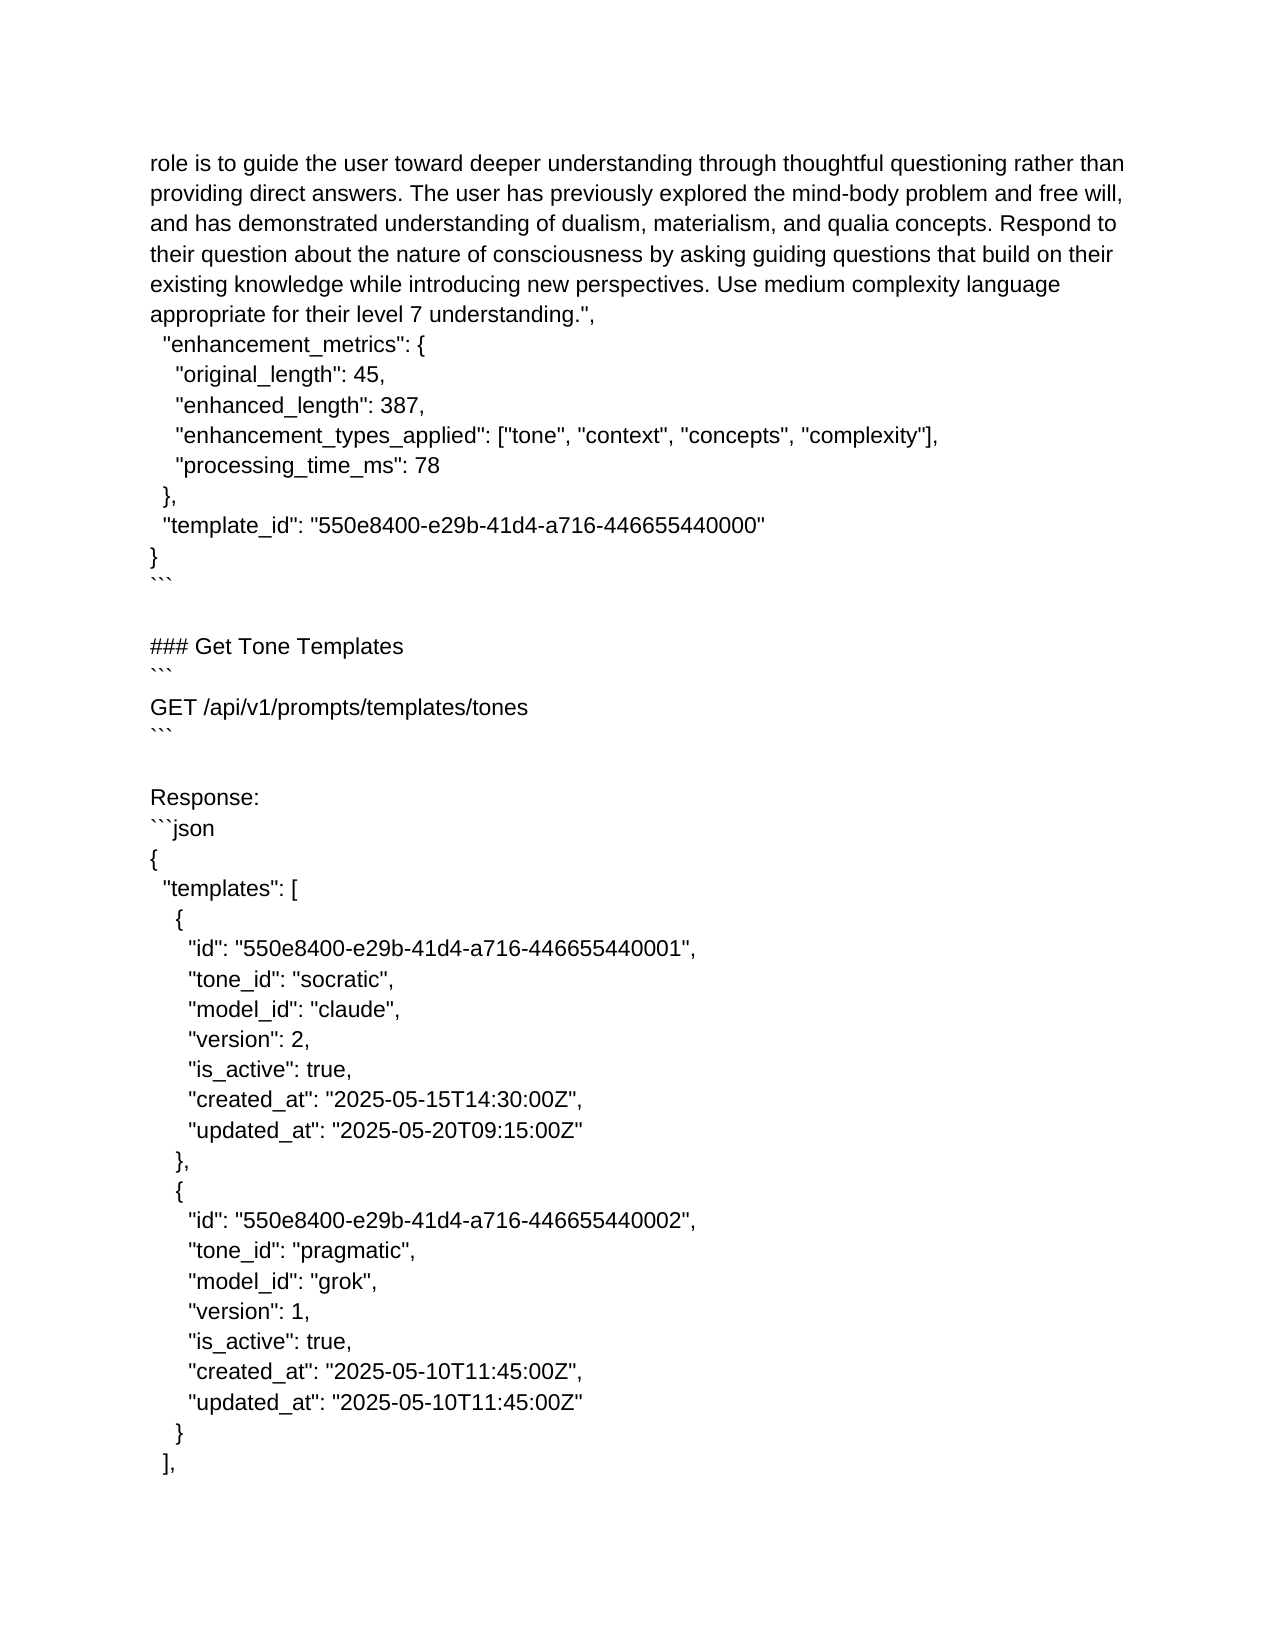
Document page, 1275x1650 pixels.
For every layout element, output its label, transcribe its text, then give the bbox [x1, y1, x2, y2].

text { [150, 845, 1125, 871]
text "id": "550e8400-e29b-41d4-a716-446655440002", [150, 1207, 1125, 1234]
text "updated_at": "2025-05-20T09:15:00Z" [150, 1117, 1125, 1143]
text GET /api/v1/prompts/templates/tones [150, 694, 1125, 720]
text "id": "550e8400-e29b-41d4-a716-446655440001", [150, 935, 1125, 962]
text ``` [150, 663, 1125, 690]
text "templates": [ [150, 875, 1125, 901]
text "model_id": "grok", [150, 1268, 1125, 1294]
text } [150, 1419, 1125, 1445]
text "enhancement_metrics": { [150, 331, 1125, 358]
text "template_id": "550e8400-e29b-41d4-a716-446655440000" [150, 512, 1125, 539]
text "tone_id": "pragmatic", [150, 1237, 1125, 1264]
text ``` [150, 724, 1125, 750]
text { [150, 905, 1125, 932]
text "is_active": true, [150, 1328, 1125, 1354]
text "original_length": 45, [150, 361, 1125, 388]
text }, [150, 1147, 1125, 1173]
text }, [150, 482, 1125, 509]
text ], [150, 1449, 1125, 1475]
text "created_at": "2025-05-10T11:45:00Z", [150, 1358, 1125, 1385]
text Response: [150, 784, 1125, 811]
text { [150, 1177, 1125, 1203]
text "tone_id": "socratic", [150, 966, 1125, 992]
text "created_at": "2025-05-15T14:30:00Z", [150, 1086, 1125, 1113]
text "updated_at": "2025-05-10T11:45:00Z" [150, 1388, 1125, 1415]
text ``` [150, 573, 1125, 599]
text ### Get Tone Templates [150, 633, 1125, 660]
text "version": 1, [150, 1298, 1125, 1324]
text "enhanced_length": 387, [150, 392, 1125, 418]
text } [150, 543, 1125, 569]
text "version": 2, [150, 1026, 1125, 1052]
text "model_id": "claude", [150, 996, 1125, 1022]
text "processing_time_ms": 78 [150, 452, 1125, 478]
text "enhancement_types_applied": ["tone", "context", "concepts", "complexity"], [150, 422, 1125, 448]
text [150, 150, 1125, 327]
text ```json [150, 814, 1125, 841]
text "is_active": true, [150, 1056, 1125, 1083]
